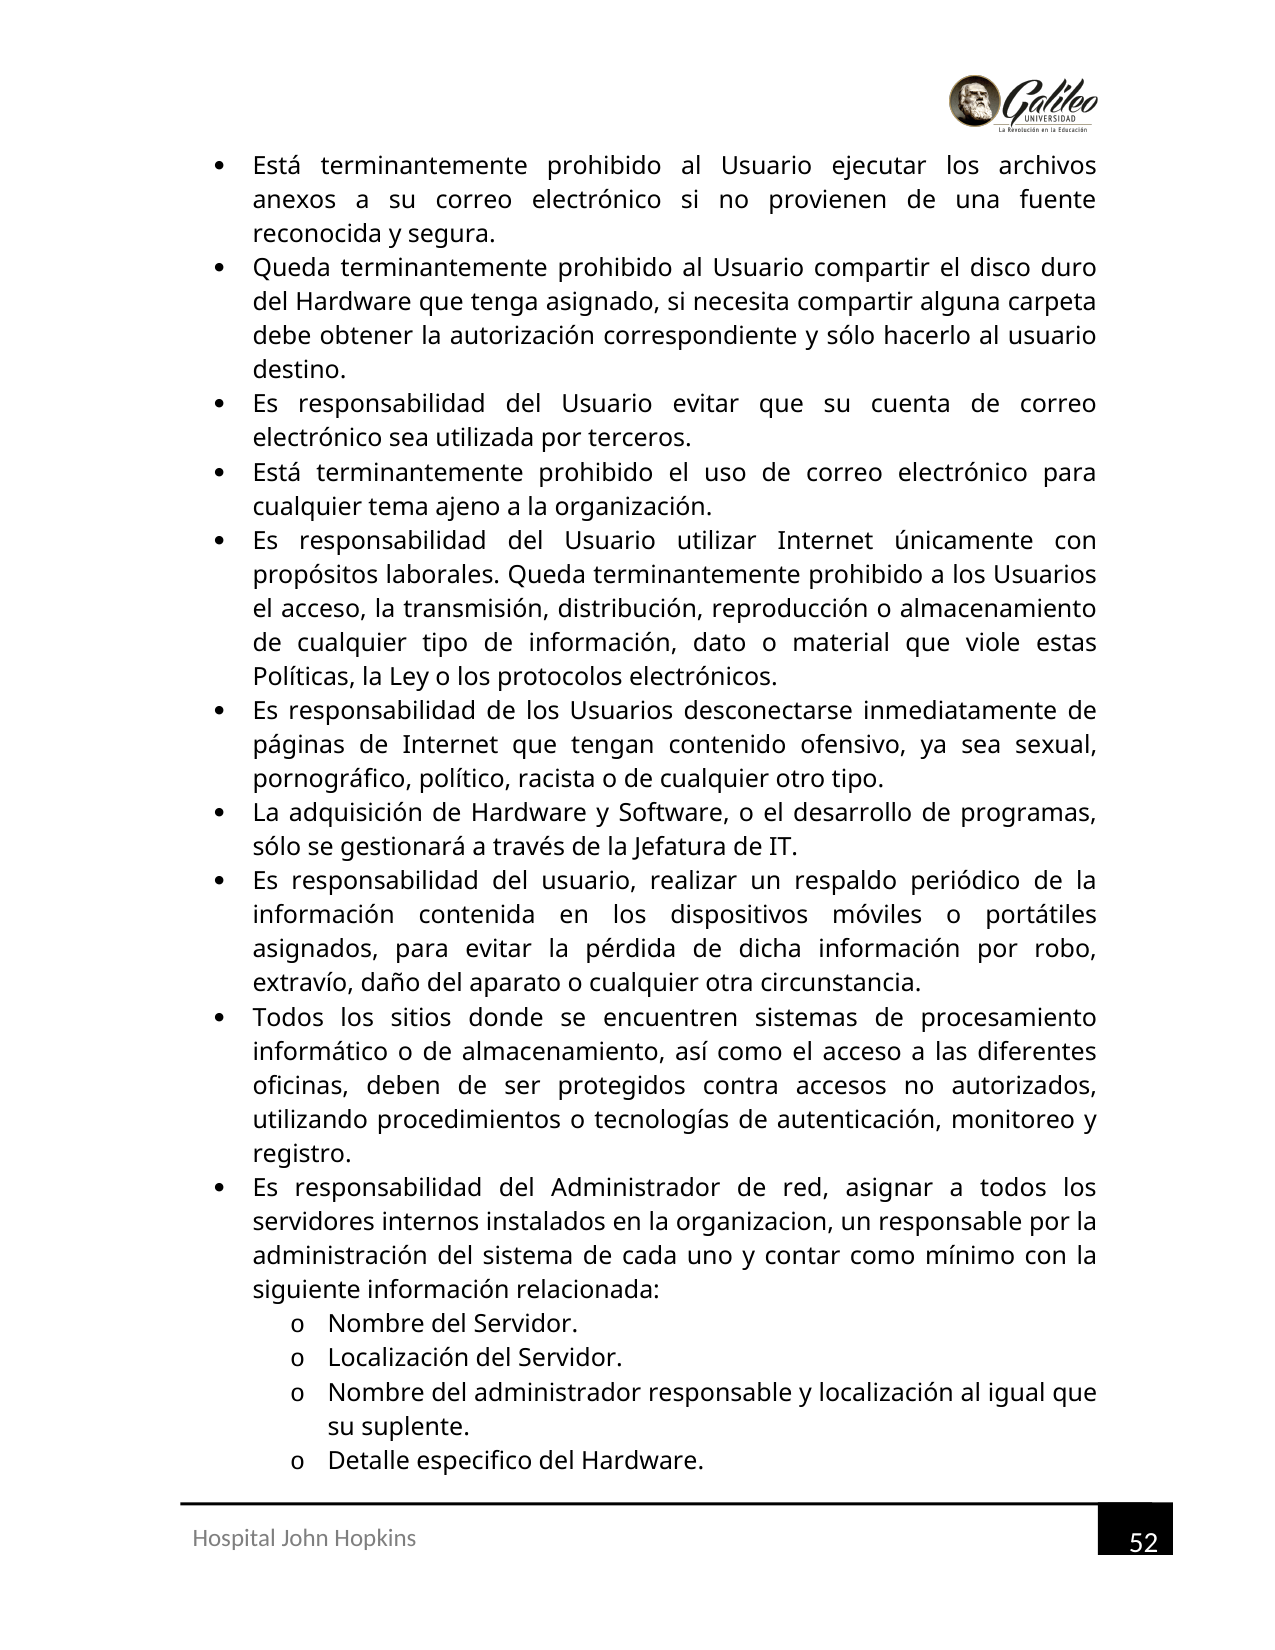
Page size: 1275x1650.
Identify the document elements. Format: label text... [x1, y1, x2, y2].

list Queda terminantemente prohibido al Usuario compartir el disco duro del Hardware que tenga asignado, si necesita compartir alguna carpeta debe obtener la autorización correspondiente y sólo hacerlo al usuario destino. [215, 250, 1098, 386]
list Todos los sitios donde se encuentren sistemas de procesamiento informático o de almacenamiento, así como el acceso a las diferentes oficinas, deben de ser protegidos contra accesos no autorizados, utilizando procedimientos o tecnologías de autenticación, monitoreo y registro. [215, 999, 1098, 1169]
list Nombre del Servidor. [290, 1306, 1098, 1340]
list Está terminantemente prohibido al Usuario ejecutar los archivos anexos a su correo electrónico si no provienen de una fuente reconocida y segura. [215, 148, 1098, 250]
list Es responsabilidad de los Usuarios desconectarse inmediatamente de páginas de Internet que tengan contenido ofensivo, ya sea sexual, pornográfico, político, racista o de cualquier otro tipo. [215, 693, 1098, 795]
list La adquisición de Hardware y Software, o el desarrollo de programas, sólo se gestionará a través de la Jefatura de IT. [215, 795, 1098, 863]
picture [949, 75, 1098, 132]
list Es responsabilidad del Usuario evitar que su cuenta de correo electrónico sea utilizada por terceros. [215, 386, 1098, 454]
list Detalle especifico del Hardware. [290, 1443, 1098, 1477]
list Es responsabilidad del Administrador de red, asignar a todos los servidores internos instalados en la organizacion, un responsable por la administración del sistema de cada uno y contar como mínimo con la siguiente información relacionada: [215, 1169, 1098, 1306]
list Es responsabilidad del Usuario utilizar Internet únicamente con propósitos laborales. Queda terminantemente prohibido a los Usuarios el acceso, la transmisión, distribución, reproducción o almacenamiento de cualquier tipo de información, dato o material que viole estas Políticas, la Ley o los protocolos electrónicos. [215, 522, 1098, 693]
list Está terminantemente prohibido el uso de correo electrónico para cualquier tema ajeno a la organización. [215, 454, 1098, 522]
list Es responsabilidad del usuario, realizar un respaldo periódico de la información contenida en los dispositivos móviles o portátiles asignados, para evitar la pérdida de dicha información por robo, extravío, daño del aparato o cualquier otra circunstancia. [215, 863, 1098, 999]
list Localización del Servidor. [290, 1340, 1098, 1374]
list Nombre del administrador responsable y localización al igual que su suplente. [290, 1374, 1098, 1443]
